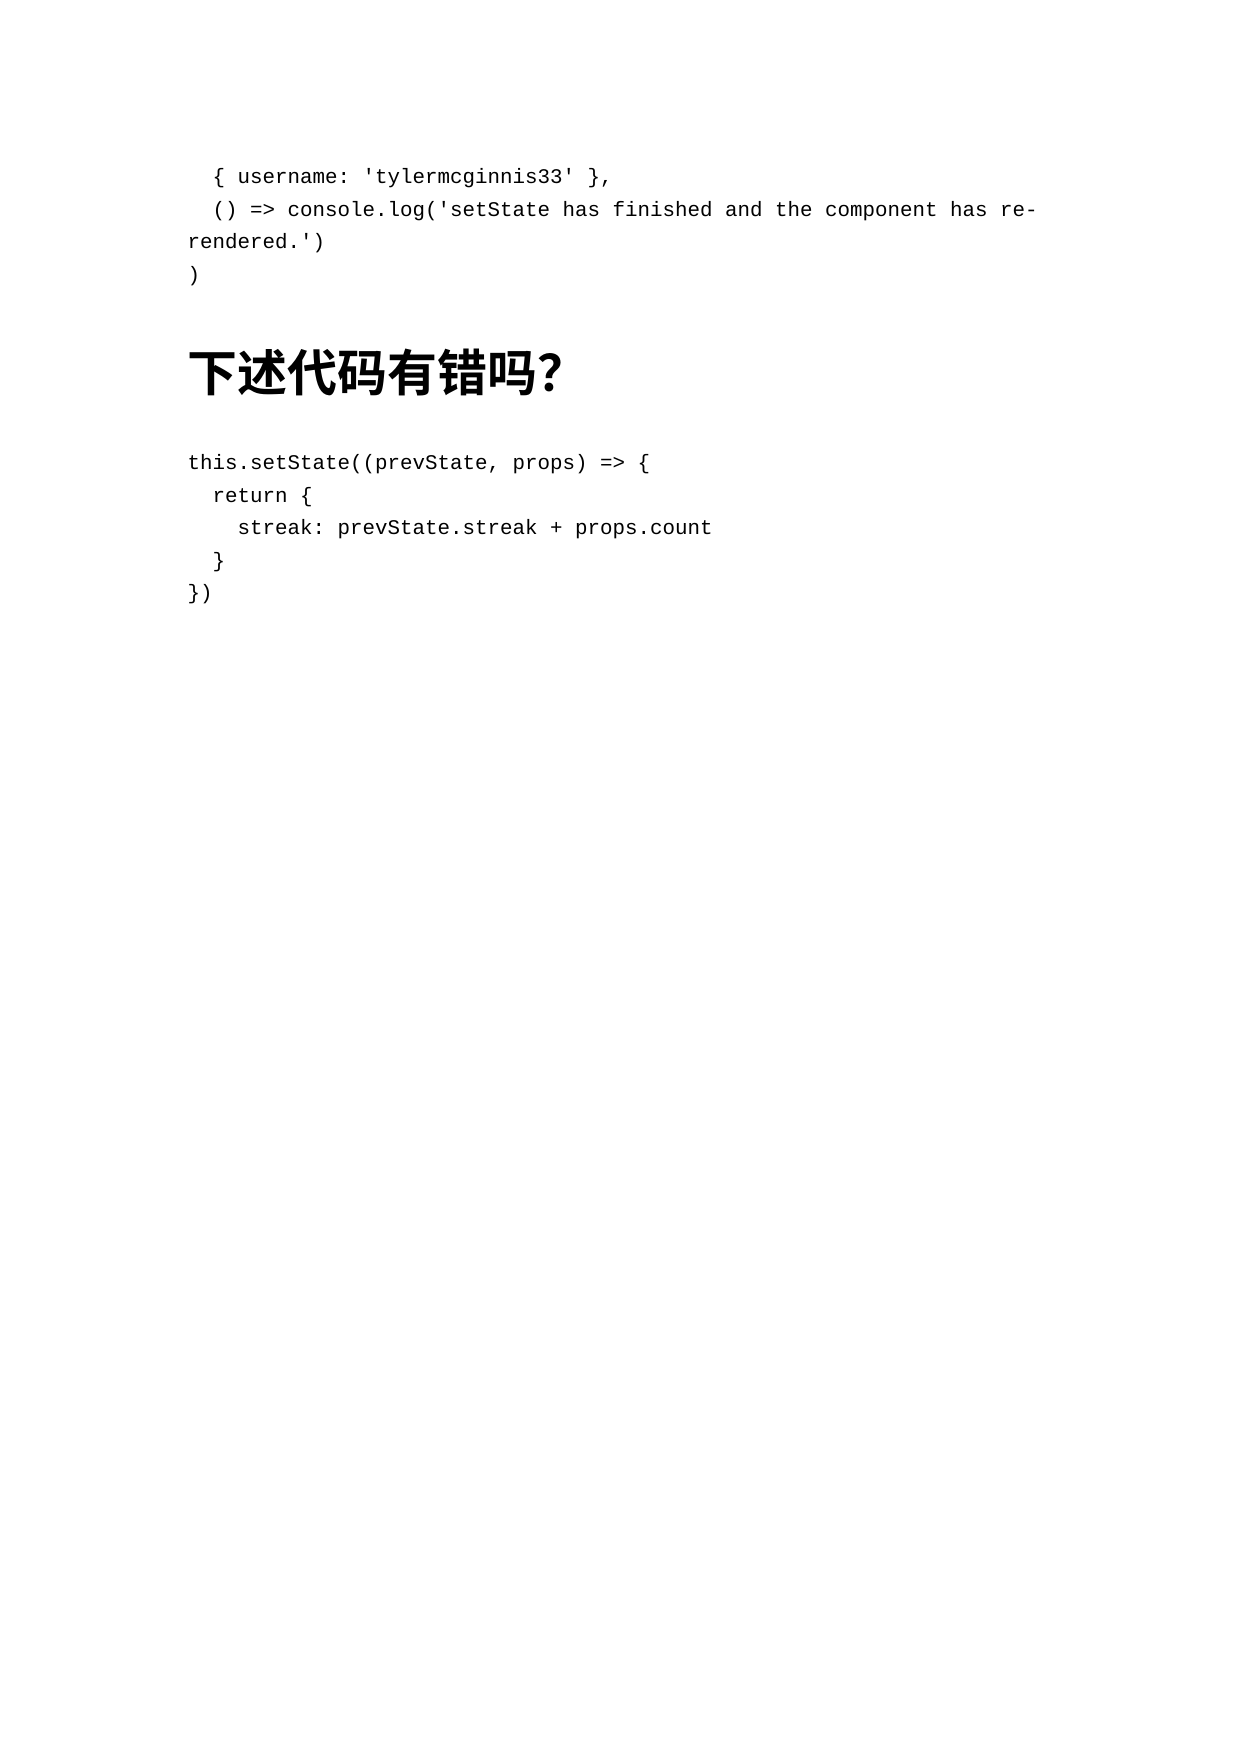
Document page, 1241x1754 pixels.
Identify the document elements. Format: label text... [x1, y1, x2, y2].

text } [187, 545, 1053, 578]
text () => console.log('setState has finished and the component has re-rendered.') [187, 194, 1053, 259]
text this.setState((prevState, props) => { [187, 448, 1053, 480]
text return { [187, 480, 1053, 513]
text ) [187, 259, 1053, 292]
text streak: prevState.streak + props.count [187, 513, 1053, 545]
subtitle 下述代码有错吗？ [187, 321, 1053, 419]
text { username: 'tylermcginnis33' }, [187, 162, 1053, 194]
text }) [187, 578, 1053, 610]
